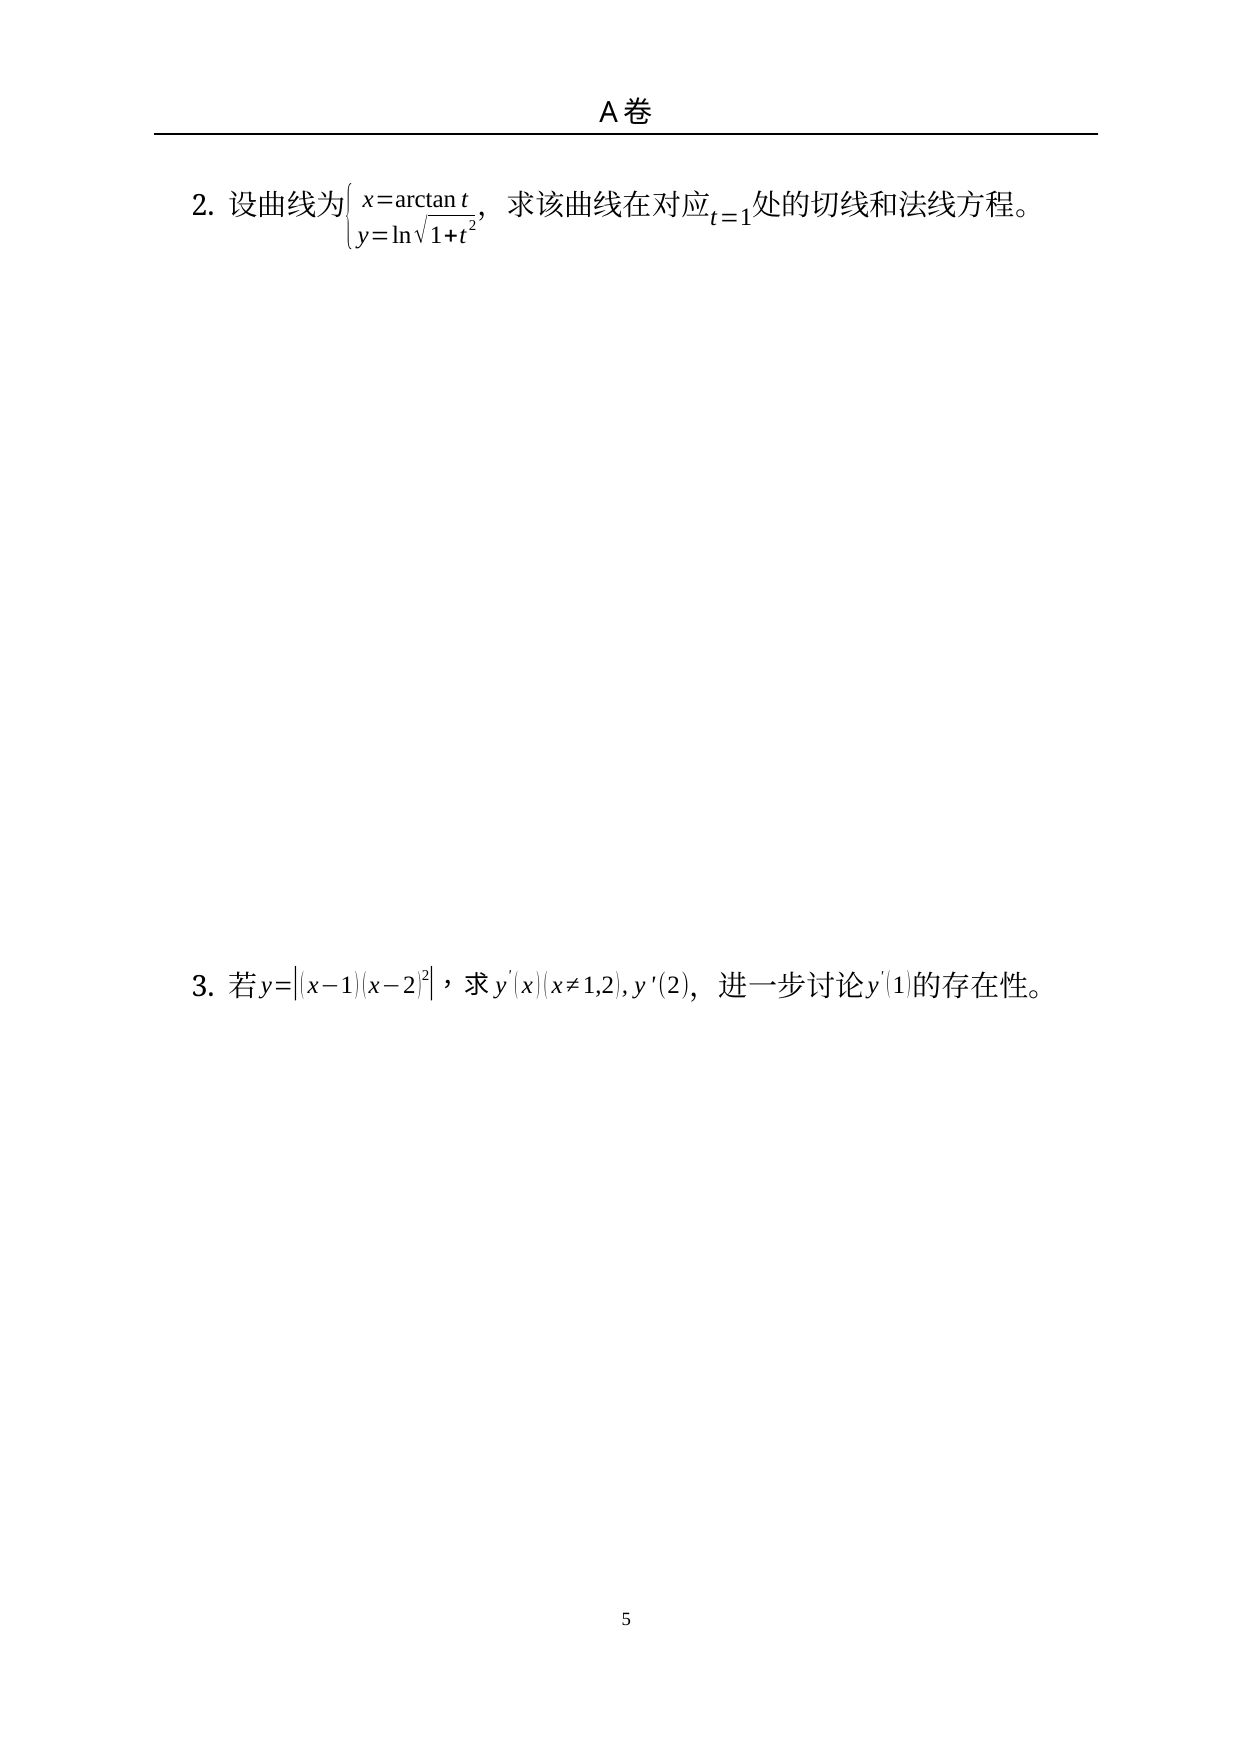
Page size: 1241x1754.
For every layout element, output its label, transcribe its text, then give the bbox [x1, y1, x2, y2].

list 设曲线为，求该曲线在对应处的切线和法线方程。 [191, 168, 1098, 266]
list 若，进一步讨论的存在性。 [191, 951, 1098, 1016]
